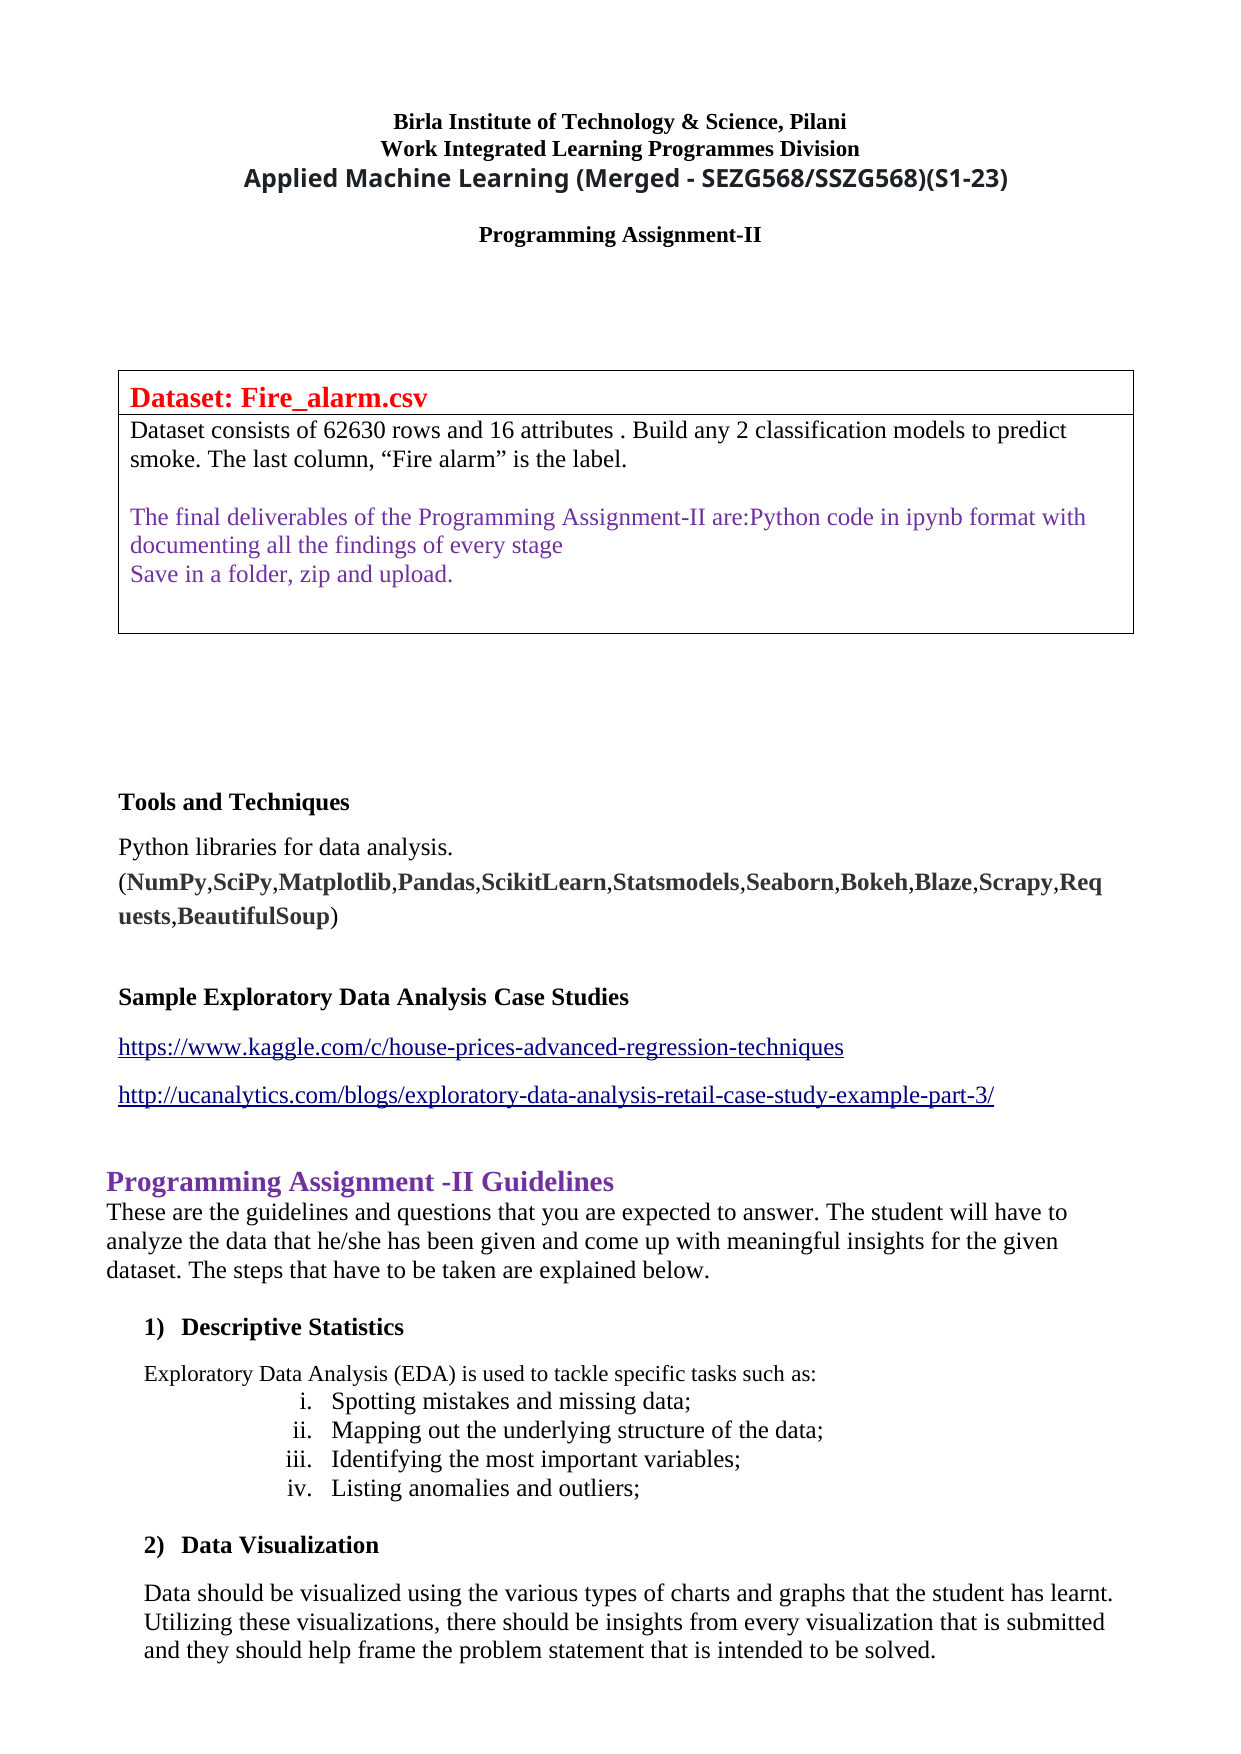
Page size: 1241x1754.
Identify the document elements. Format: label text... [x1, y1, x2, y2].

table_header Dataset: Fire_alarm.csv [119, 371, 1133, 414]
list Listing anomalies and outliers; [312, 1473, 1134, 1501]
list Data Visualization [144, 1530, 1134, 1559]
list Descriptive Statistics [144, 1312, 1134, 1341]
subtitle Sample Exploratory Data Analysis Case Studies [118, 982, 1134, 1011]
text These are the guidelines and questions that you are expected to answer. The student will have to analyze the data that he/she has been given and come up with meaningful insights for the given dataset. The steps that have to be taken are explained below. [106, 1197, 1134, 1283]
subtitle Tools and Techniques [118, 787, 1134, 816]
text Programming Assignment -II Guidelines [106, 1164, 1134, 1197]
list Identifying the most important variables; [312, 1444, 1134, 1473]
subtitle Applied Machine Learning (Merged - SEZG568/SSZG568)(S1-23) [118, 161, 1134, 195]
text Python libraries for data analysis. (NumPy,SciPy,Matplotlib,Pandas,ScikitLearn,Statsmodels,Seaborn,Bokeh,Blaze,Scrapy,Req uests,BeautifulSoup) [118, 832, 1134, 930]
text https://www.kaggle.com/c/house-prices-advanced-regression-techniques http://ucanalytics.com/blogs/exploratory-data-analysis-retail-case-study-example-part-3/ [118, 1032, 1003, 1109]
text Data should be visualized using the various types of charts and graphs that the student has learnt. Utilizing these visualizations, there should be insights from every visualization that is submitted and they should help frame the problem statement that is intended to be solved. [144, 1578, 1134, 1664]
table_cell Dataset consists of 62630 rows and 16 attributes . Build any 2 classification models to predict smoke. The last column, “Fire alarm” is the label. The final deliverables of the Programming Assignment-II are:Python code in ipynb format with documenting all the findings of every stage Save in a folder, zip and upload. [119, 415, 1133, 633]
list Spotting mistakes and missing data; [312, 1386, 1134, 1415]
list Mapping out the underlying structure of the data; [312, 1415, 1134, 1444]
text Exploratory Data Analysis (EDA) is used to tackle specific tasks such as: [144, 1360, 1134, 1386]
text Birla Institute of Technology & Science, Pilani [106, 108, 1134, 135]
text Work Integrated Learning Programmes Division [106, 135, 1134, 161]
text Programming Assignment-II [106, 221, 1134, 248]
